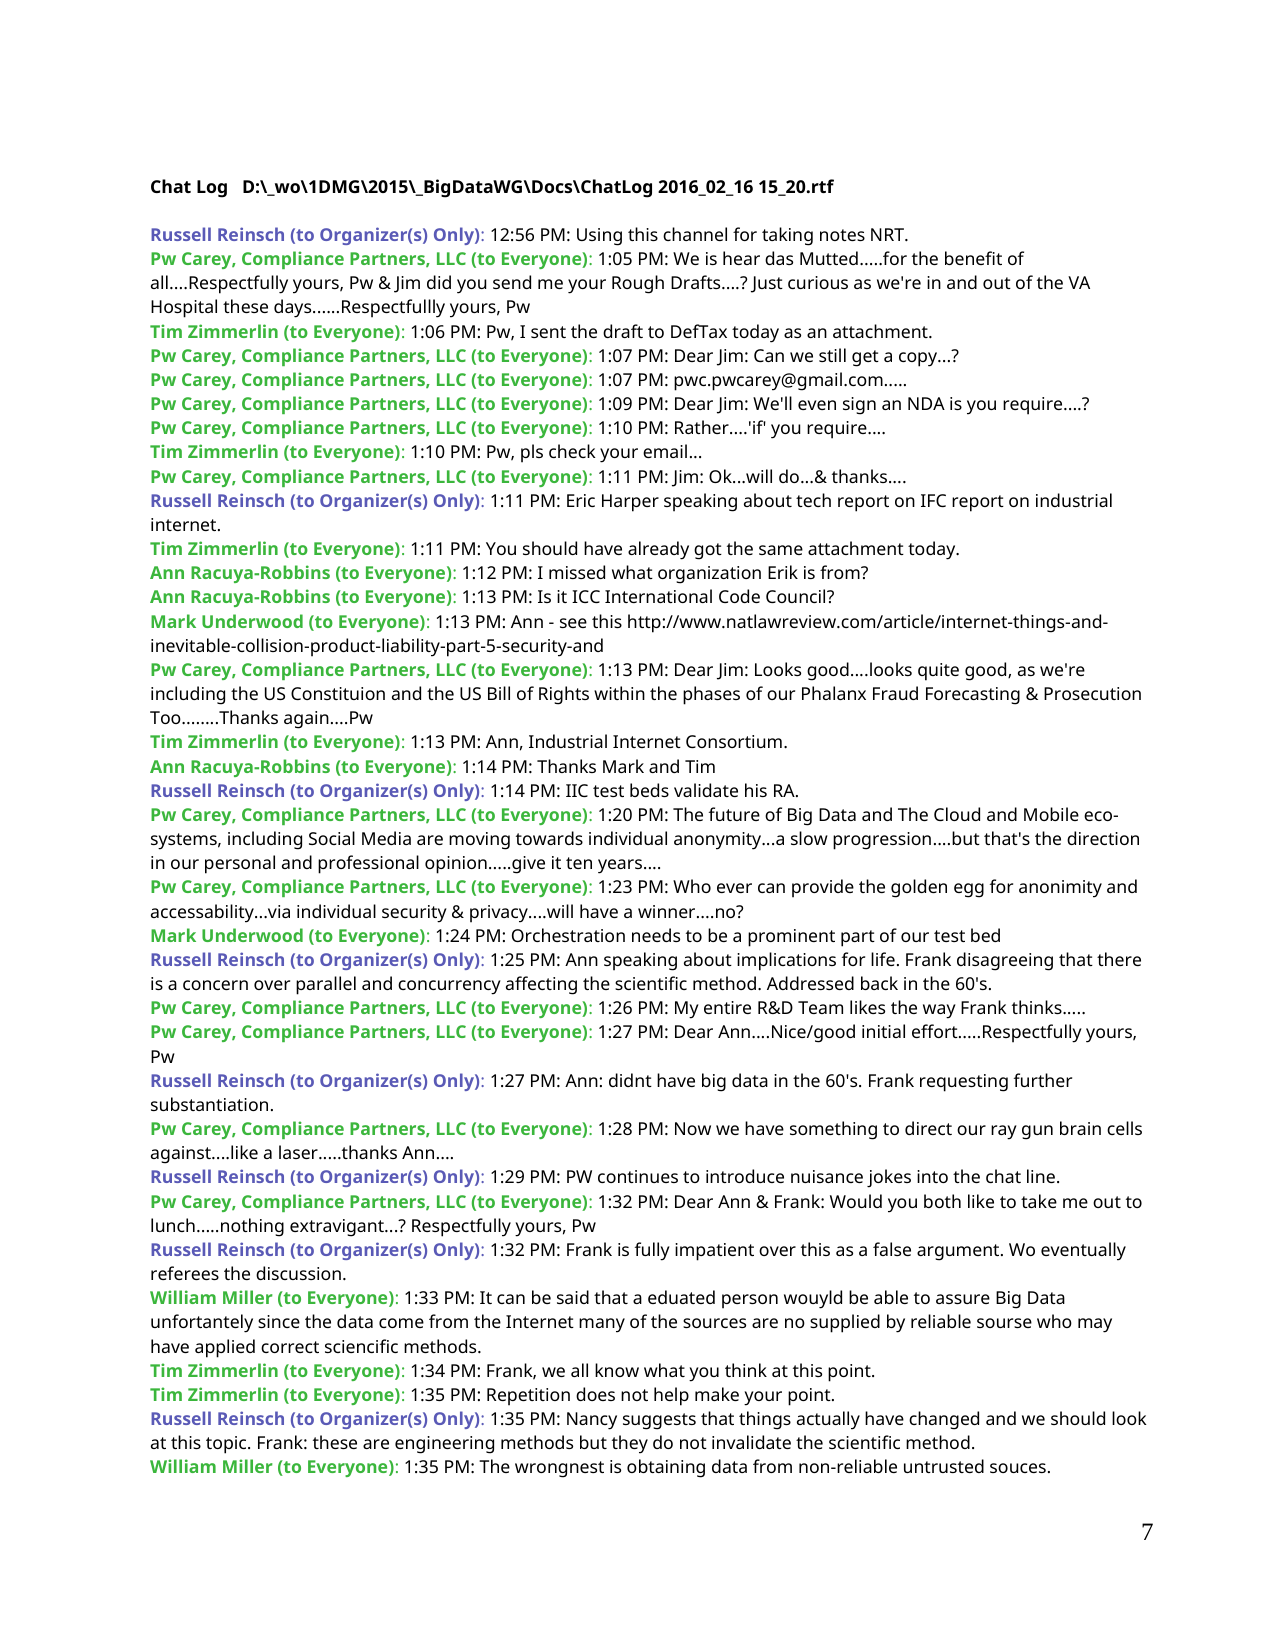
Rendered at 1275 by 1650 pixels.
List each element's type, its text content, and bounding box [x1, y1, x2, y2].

text William Miller (to Everyone): 1:33 PM: It can be said that a eduated person wouyld be able to assure Big Data unfortantely since the data come from the Internet many of the sources are no supplied by reliable sourse who may have applied correct sciencific methods. [150, 1286, 1153, 1358]
text Tim Zimmerlin (to Everyone): 1:35 PM: Repetition does not help make your point. [150, 1382, 1153, 1407]
text Mark Underwood (to Everyone): 1:24 PM: Orchestration needs to be a prominent part of our test bed [150, 923, 1153, 947]
text Tim Zimmerlin (to Everyone): 1:13 PM: Ann, Industrial Internet Consortium. [150, 730, 1153, 754]
text Pw Carey, Compliance Partners, LLC (to Everyone): 1:11 PM: Jim: Ok...will do...& thanks.... [150, 464, 1153, 488]
text Russell Reinsch (to Organizer(s) Only): 1:29 PM: PW continues to introduce nuisance jokes into the chat line. [150, 1165, 1153, 1189]
text Russell Reinsch (to Organizer(s) Only): 1:14 PM: IIC test beds validate his RA. [150, 778, 1153, 802]
text Ann Racuya-Robbins (to Everyone): 1:13 PM: Is it ICC International Code Council? [150, 585, 1153, 609]
text Pw Carey, Compliance Partners, LLC (to Everyone): 1:32 PM: Dear Ann & Frank: Would you both like to take me out to lunch.....nothing extravigant...? Respectfully yours, Pw [150, 1189, 1153, 1237]
text Russell Reinsch (to Organizer(s) Only): 1:27 PM: Ann: didnt have big data in the 60's. Frank requesting further substantiation. [150, 1068, 1153, 1117]
text Russell Reinsch (to Organizer(s) Only): 1:32 PM: Frank is fully impatient over this as a false argument. Wo eventually referees the discussion. [150, 1237, 1153, 1286]
text Pw Carey, Compliance Partners, LLC (to Everyone): 1:07 PM: pwc.pwcarey@gmail.com..... [150, 367, 1153, 392]
text Pw Carey, Compliance Partners, LLC (to Everyone): 1:20 PM: The future of Big Data and The Cloud and Mobile eco-systems, including Social Media are moving towards individual anonymity...a slow progression....but that's the direction in our personal and professional opinion.....give it ten years.... [150, 802, 1153, 875]
text Pw Carey, Compliance Partners, LLC (to Everyone): 1:10 PM: Rather....'if' you require.... [150, 416, 1153, 440]
text Tim Zimmerlin (to Everyone): 1:34 PM: Frank, we all know what you think at this point. [150, 1358, 1153, 1382]
text Ann Racuya-Robbins (to Everyone): 1:12 PM: I missed what organization Erik is from? [150, 561, 1153, 585]
text Russell Reinsch (to Organizer(s) Only): 1:35 PM: Nancy suggests that things actually have changed and we should look at this topic. Frank: these are engineering methods but they do not invalidate the scientific method. [150, 1407, 1153, 1455]
text Pw Carey, Compliance Partners, LLC (to Everyone): 1:28 PM: Now we have something to direct our ray gun brain cells against....like a laser.....thanks Ann.... [150, 1117, 1153, 1165]
text Tim Zimmerlin (to Everyone): 1:06 PM: Pw, I sent the draft to DefTax today as an attachment. [150, 319, 1153, 343]
text Russell Reinsch (to Organizer(s) Only): 12:56 PM: Using this channel for taking notes NRT. [150, 222, 1153, 247]
text Mark Underwood (to Everyone): 1:13 PM: Ann - see this http://www.natlawreview.com/article/internet-things-and-inevitable-collision-product-liability-part-5-security-and [150, 609, 1153, 657]
text Russell Reinsch (to Organizer(s) Only): 1:25 PM: Ann speaking about implications for life. Frank disagreeing that there is a concern over parallel and concurrency affecting the scientific method. Addressed back in the 60's. [150, 947, 1153, 996]
text William Miller (to Everyone): 1:35 PM: The wrongnest is obtaining data from non-reliable untrusted souces. [150, 1455, 1153, 1479]
text Tim Zimmerlin (to Everyone): 1:11 PM: You should have already got the same attachment today. [150, 537, 1153, 561]
text Ann Racuya-Robbins (to Everyone): 1:14 PM: Thanks Mark and Tim [150, 754, 1153, 778]
text Chat Log D:\_wo\1DMG\2015\_BigDataWG\Docs\ChatLog 2016_02_16 15_20.rtf [150, 174, 1153, 198]
text Pw Carey, Compliance Partners, LLC (to Everyone): 1:26 PM: My entire R&D Team likes the way Frank thinks..... [150, 996, 1153, 1020]
text Tim Zimmerlin (to Everyone): 1:10 PM: Pw, pls check your email... [150, 440, 1153, 464]
text Pw Carey, Compliance Partners, LLC (to Everyone): 1:13 PM: Dear Jim: Looks good....looks quite good, as we're including the US Constituion and the US Bill of Rights within the phases of our Phalanx Fraud Forecasting & Prosecution Too........Thanks again....Pw [150, 657, 1153, 730]
text Russell Reinsch (to Organizer(s) Only): 1:11 PM: Eric Harper speaking about tech report on IFC report on industrial internet. [150, 488, 1153, 537]
text Pw Carey, Compliance Partners, LLC (to Everyone): 1:27 PM: Dear Ann....Nice/good initial effort.....Respectfully yours, Pw [150, 1020, 1153, 1068]
text Pw Carey, Compliance Partners, LLC (to Everyone): 1:09 PM: Dear Jim: We'll even sign an NDA is you require....? [150, 392, 1153, 416]
text Pw Carey, Compliance Partners, LLC (to Everyone): 1:07 PM: Dear Jim: Can we still get a copy...? [150, 343, 1153, 367]
text Pw Carey, Compliance Partners, LLC (to Everyone): 1:05 PM: We is hear das Mutted.....for the benefit of all....Respectfully yours, Pw & Jim did you send me your Rough Drafts....? Just curious as we're in and out of the VA Hospital these days......Respectfullly yours, Pw [150, 247, 1153, 319]
text Pw Carey, Compliance Partners, LLC (to Everyone): 1:23 PM: Who ever can provide the golden egg for anonimity and accessability...via individual security & privacy....will have a winner....no? [150, 875, 1153, 923]
